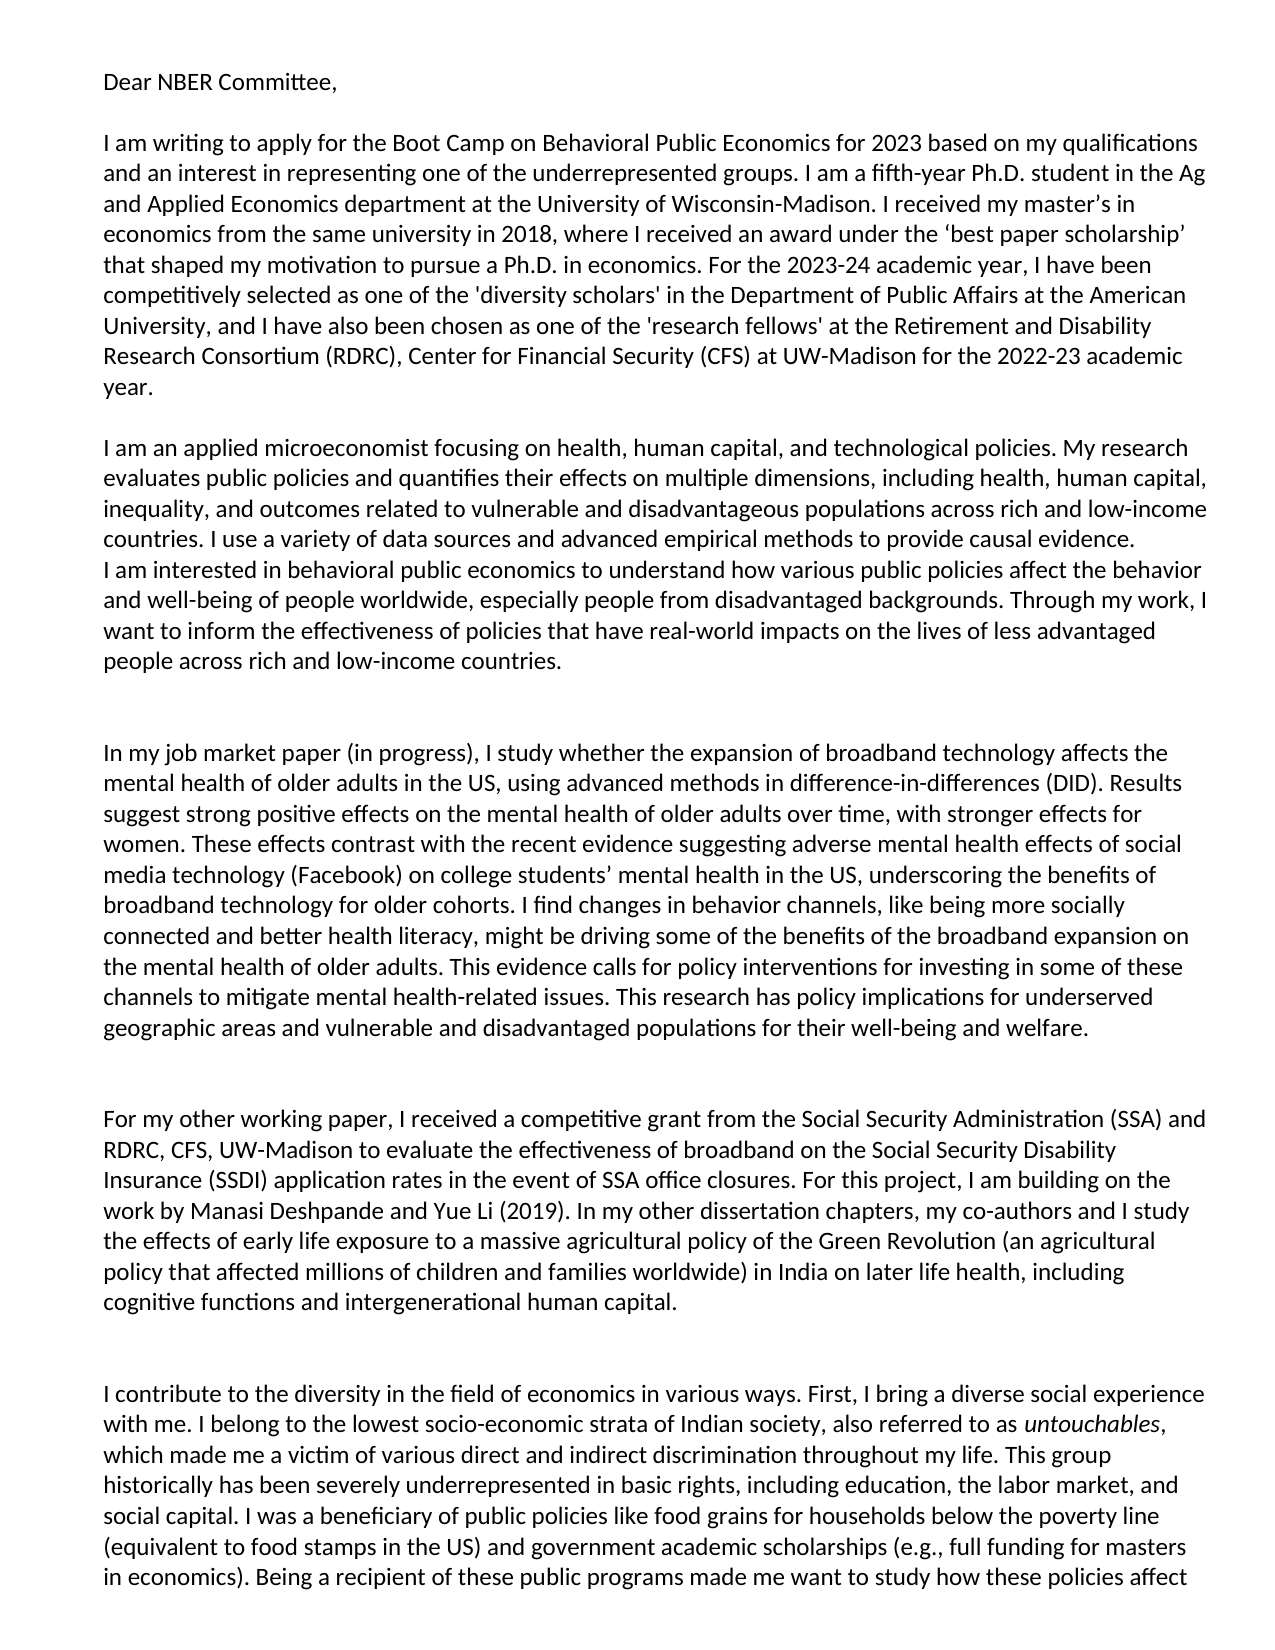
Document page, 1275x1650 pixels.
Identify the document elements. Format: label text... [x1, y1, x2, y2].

text I am writing to apply for the Boot Camp on Behavioral Public Economics for 2023 based on my qualifications and an interest in representing one of the underrepresented groups. I am a fifth-year Ph.D. student in the Ag and Applied Economics department at the University of Wisconsin-Madison. I received my master’s in economics from the same university in 2018, where I received an award under the ‘best paper scholarship’ that shaped my motivation to pursue a Ph.D. in economics. For the 2023-24 academic year, I have been competitively selected as one of the 'diversity scholars' in the Department of Public Affairs at the American University, and I have also been chosen as one of the 'research fellows' at the Retirement and Disability Research Consortium (RDRC), Center for Financial Security (CFS) at UW-Madison for the 2022-23 academic year. [103, 127, 1209, 401]
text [103, 1378, 1209, 1592]
text I am interested in behavioral public economics to understand how various public policies affect the behavior and well-being of people worldwide, especially people from disadvantaged backgrounds. Through my work, I want to inform the effectiveness of policies that have real-world impacts on the lives of less advantaged people across rich and low-income countries. [103, 554, 1209, 676]
text Dear NBER Committee, [103, 66, 1228, 96]
text I am an applied microeconomist focusing on health, human capital, and technological policies. My research evaluates public policies and quantifies their effects on multiple dimensions, including health, human capital, inequality, and outcomes related to vulnerable and disadvantageous populations across rich and low-income countries. I use a variety of data sources and advanced empirical methods to provide causal evidence. [103, 432, 1209, 554]
text In my job market paper (in progress), I study whether the expansion of broadband technology affects the mental health of older adults in the US, using advanced methods in difference-in-differences (DID). Results suggest strong positive effects on the mental health of older adults over time, with stronger effects for women. These effects contrast with the recent evidence suggesting adverse mental health effects of social media technology (Facebook) on college students’ mental health in the US, underscoring the benefits of broadband technology for older cohorts. I find changes in behavior channels, like being more socially connected and better health literacy, might be driving some of the benefits of the broadband expansion on the mental health of older adults. This evidence calls for policy interventions for investing in some of these channels to mitigate mental health-related issues. This research has policy implications for underserved geographic areas and vulnerable and disadvantaged populations for their well-being and welfare. [103, 737, 1209, 1042]
text For my other working paper, I received a competitive grant from the Social Security Administration (SSA) and RDRC, CFS, UW-Madison to evaluate the effectiveness of broadband on the Social Security Disability Insurance (SSDI) application rates in the event of SSA office closures. For this project, I am building on the work by Manasi Deshpande and Yue Li (2019). In my other dissertation chapters, my co-authors and I study the effects of early life exposure to a massive agricultural policy of the Green Revolution (an agricultural policy that affected millions of children and families worldwide) in India on later life health, including cognitive functions and intergenerational human capital. [103, 1103, 1209, 1317]
